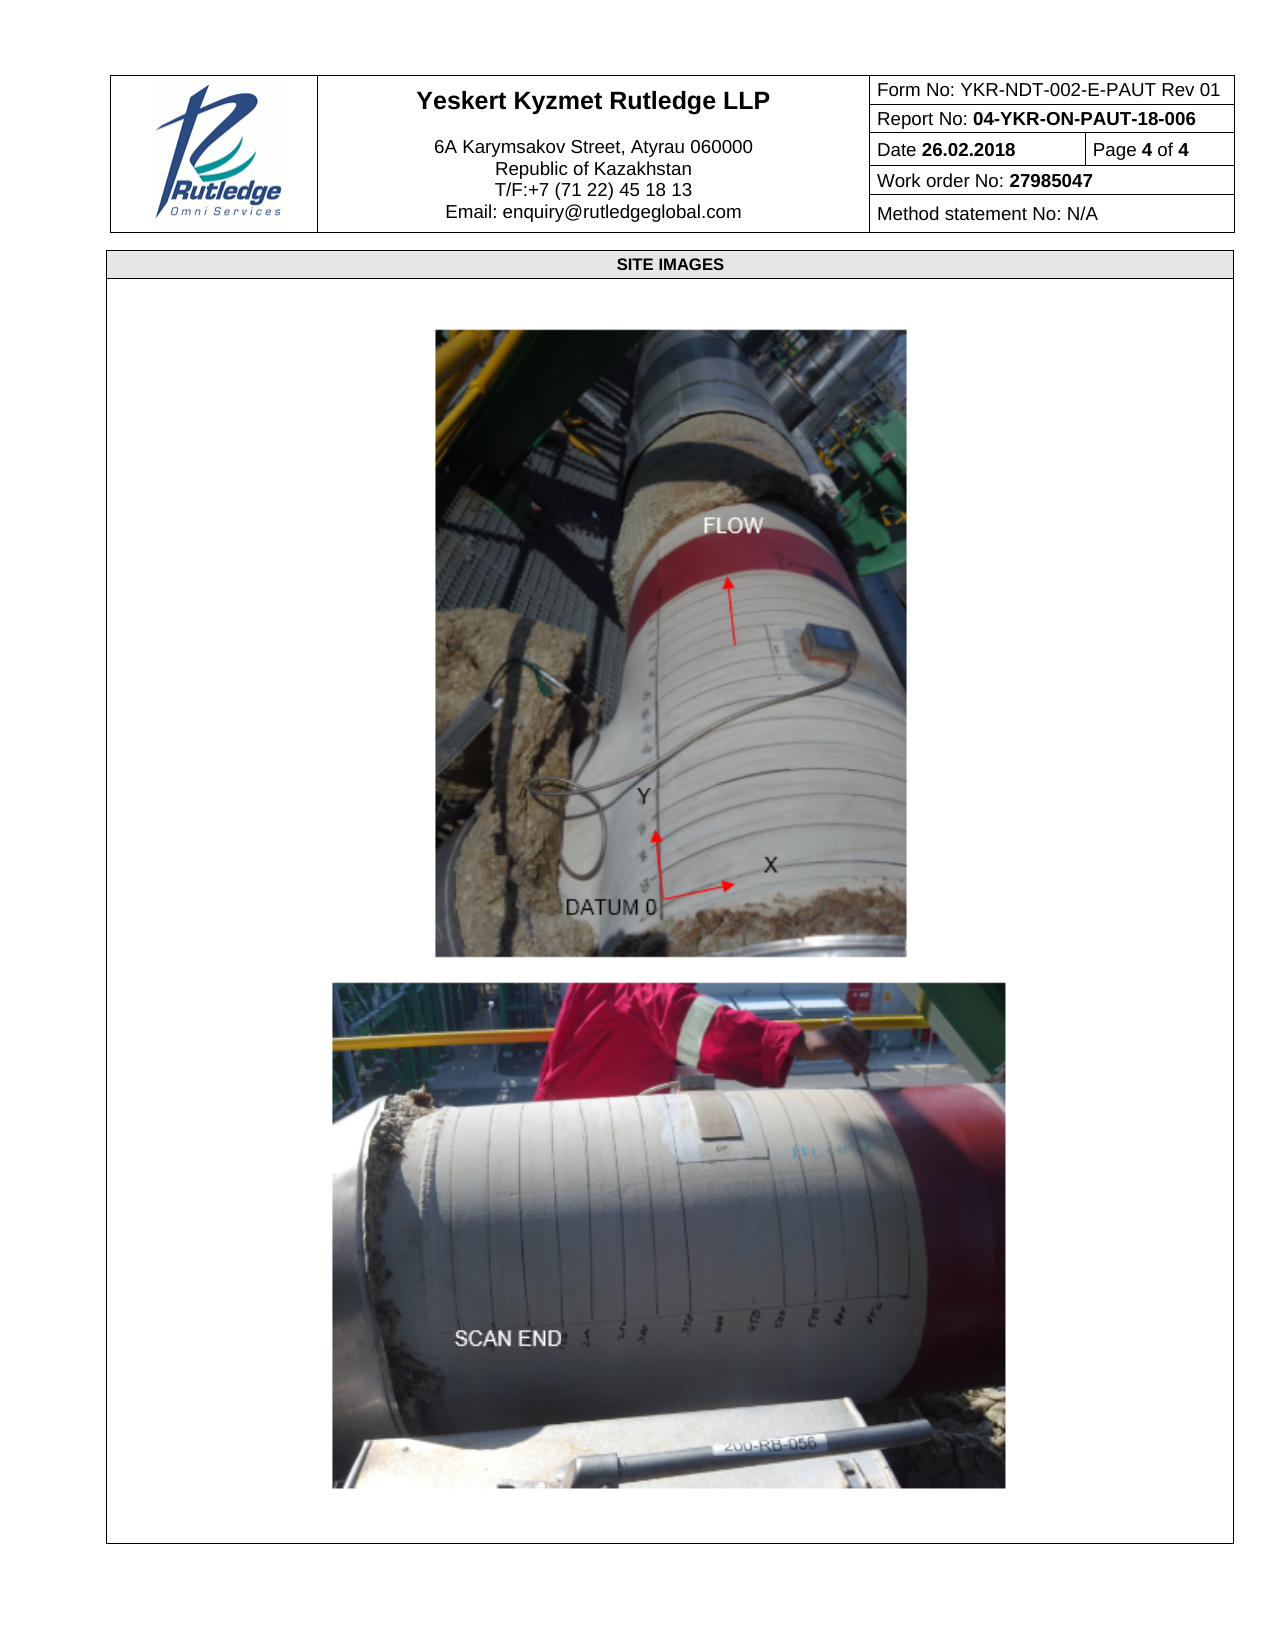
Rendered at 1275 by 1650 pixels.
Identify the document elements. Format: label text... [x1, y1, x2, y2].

picture [150, 78, 287, 226]
table_cell [107, 279, 1233, 1543]
table_header SITE IMAGES [107, 251, 1233, 278]
picture [328, 980, 1012, 1495]
picture [431, 327, 910, 962]
